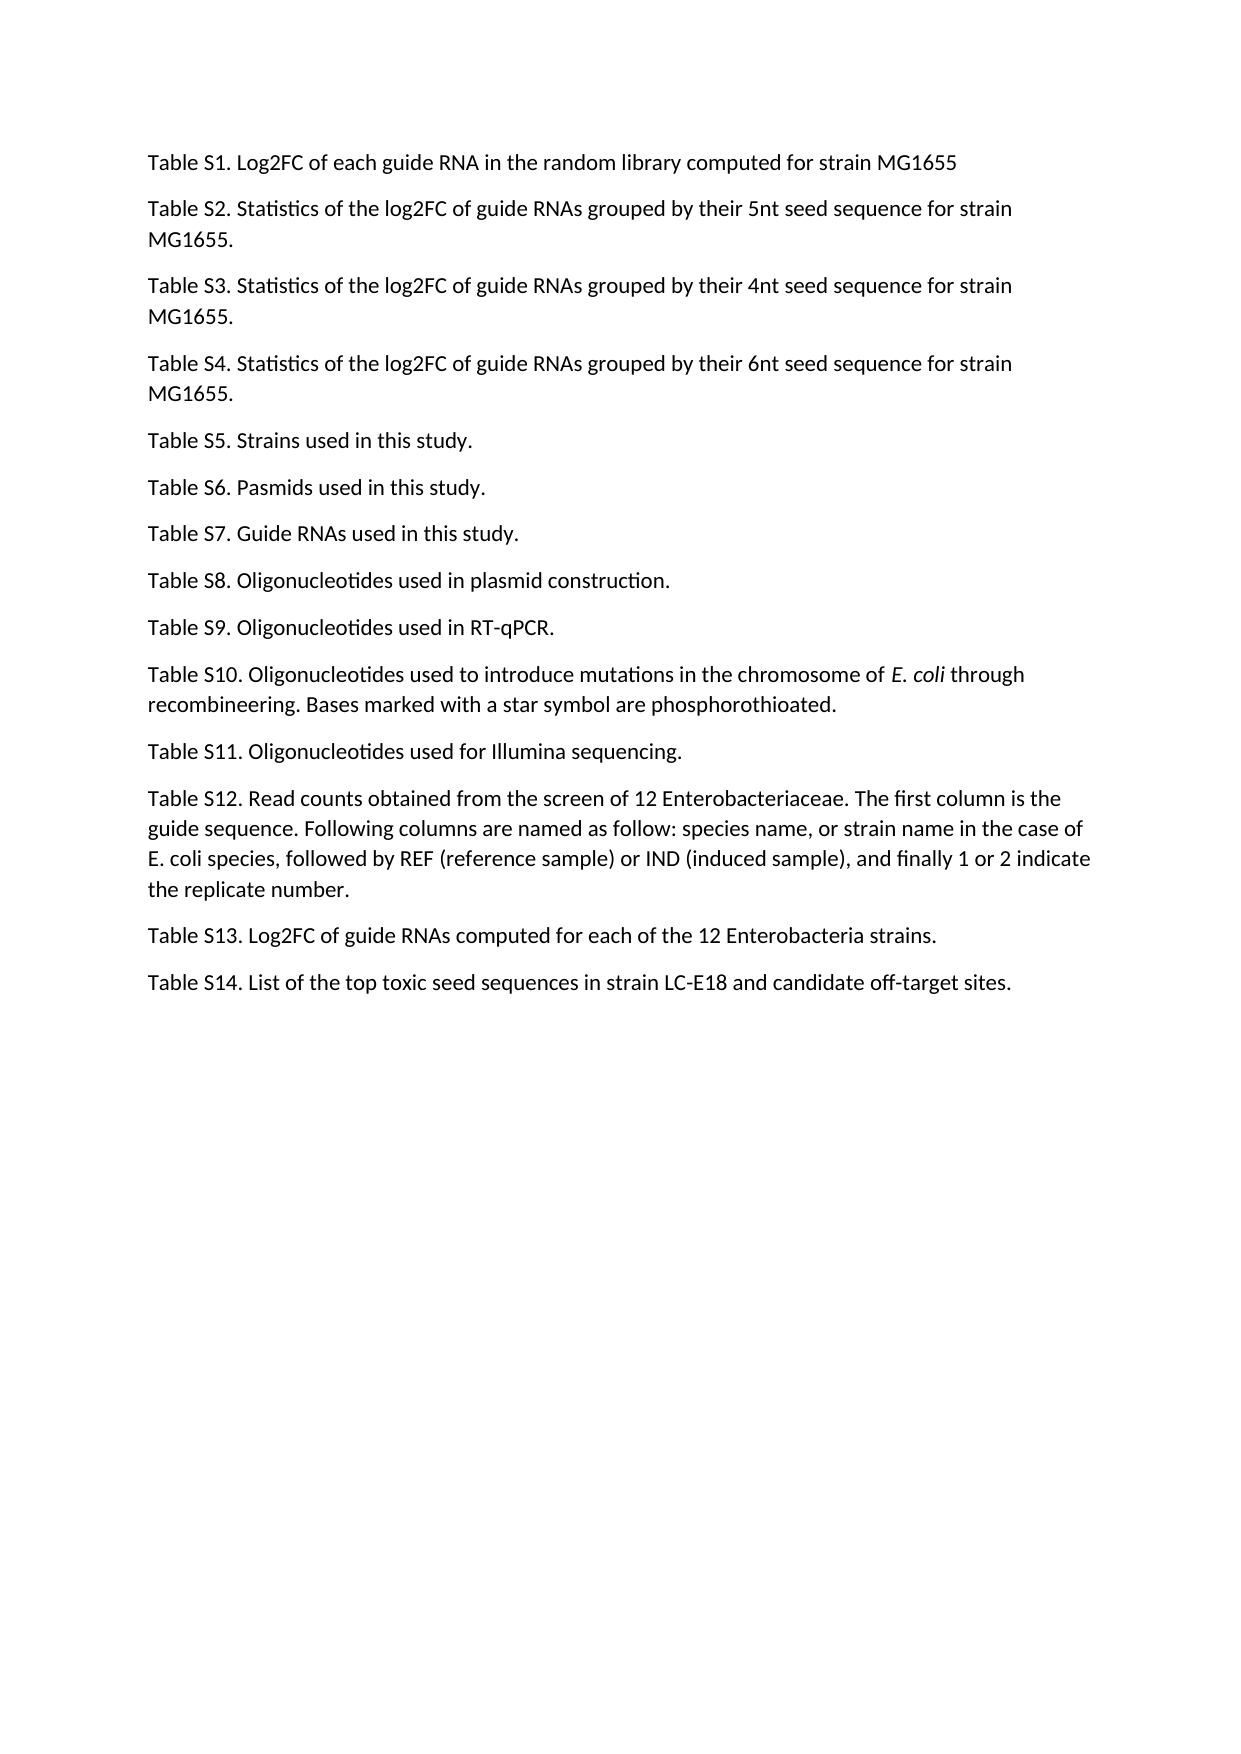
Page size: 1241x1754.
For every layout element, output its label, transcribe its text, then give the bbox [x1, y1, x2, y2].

text Table S1. Log2FC of each guide RNA in the random library computed for strain MG1655 [148, 148, 1093, 176]
text Table S7. Guide RNAs used in this study. [148, 519, 1093, 547]
text Table S11. Oligonucleotides used for Illumina sequencing. [148, 737, 1093, 765]
text Table S5. Strains used in this study. [148, 426, 1093, 454]
text Table S4. Statistics of the log2FC of guide RNAs grouped by their 6nt seed sequence for strain MG1655. [148, 349, 1093, 407]
text Table S12. Read counts obtained from the screen of 12 Enterobacteriaceae. The first column is the guide sequence. Following columns are named as follow: species name, or strain name in the case of E. coli species, followed by REF (reference sample) or IND (induced sample), and finally 1 or 2 indicate the replicate number. [148, 784, 1093, 903]
text Table S13. Log2FC of guide RNAs computed for each of the 12 Enterobacteria strains. [148, 922, 1093, 949]
text Table S8. Oligonucleotides used in plasmid construction. [148, 566, 1093, 594]
text Table S3. Statistics of the log2FC of guide RNAs grouped by their 4nt seed sequence for strain MG1655. [148, 272, 1093, 330]
text Table S9. Oligonucleotides used in RT-qPCR. [148, 613, 1093, 641]
text Table S2. Statistics of the log2FC of guide RNAs grouped by their 5nt seed sequence for strain MG1655. [148, 194, 1093, 253]
text Table S14. List of the top toxic seed sequences in strain LC-E18 and candidate off-target sites. [148, 968, 1093, 996]
text Table S6. Pasmids used in this study. [148, 473, 1093, 501]
text Table S10. Oligonucleotides used to introduce mutations in the chromosome of E. coli through recombineering. Bases marked with a star symbol are phosphorothioated. [148, 660, 1093, 718]
